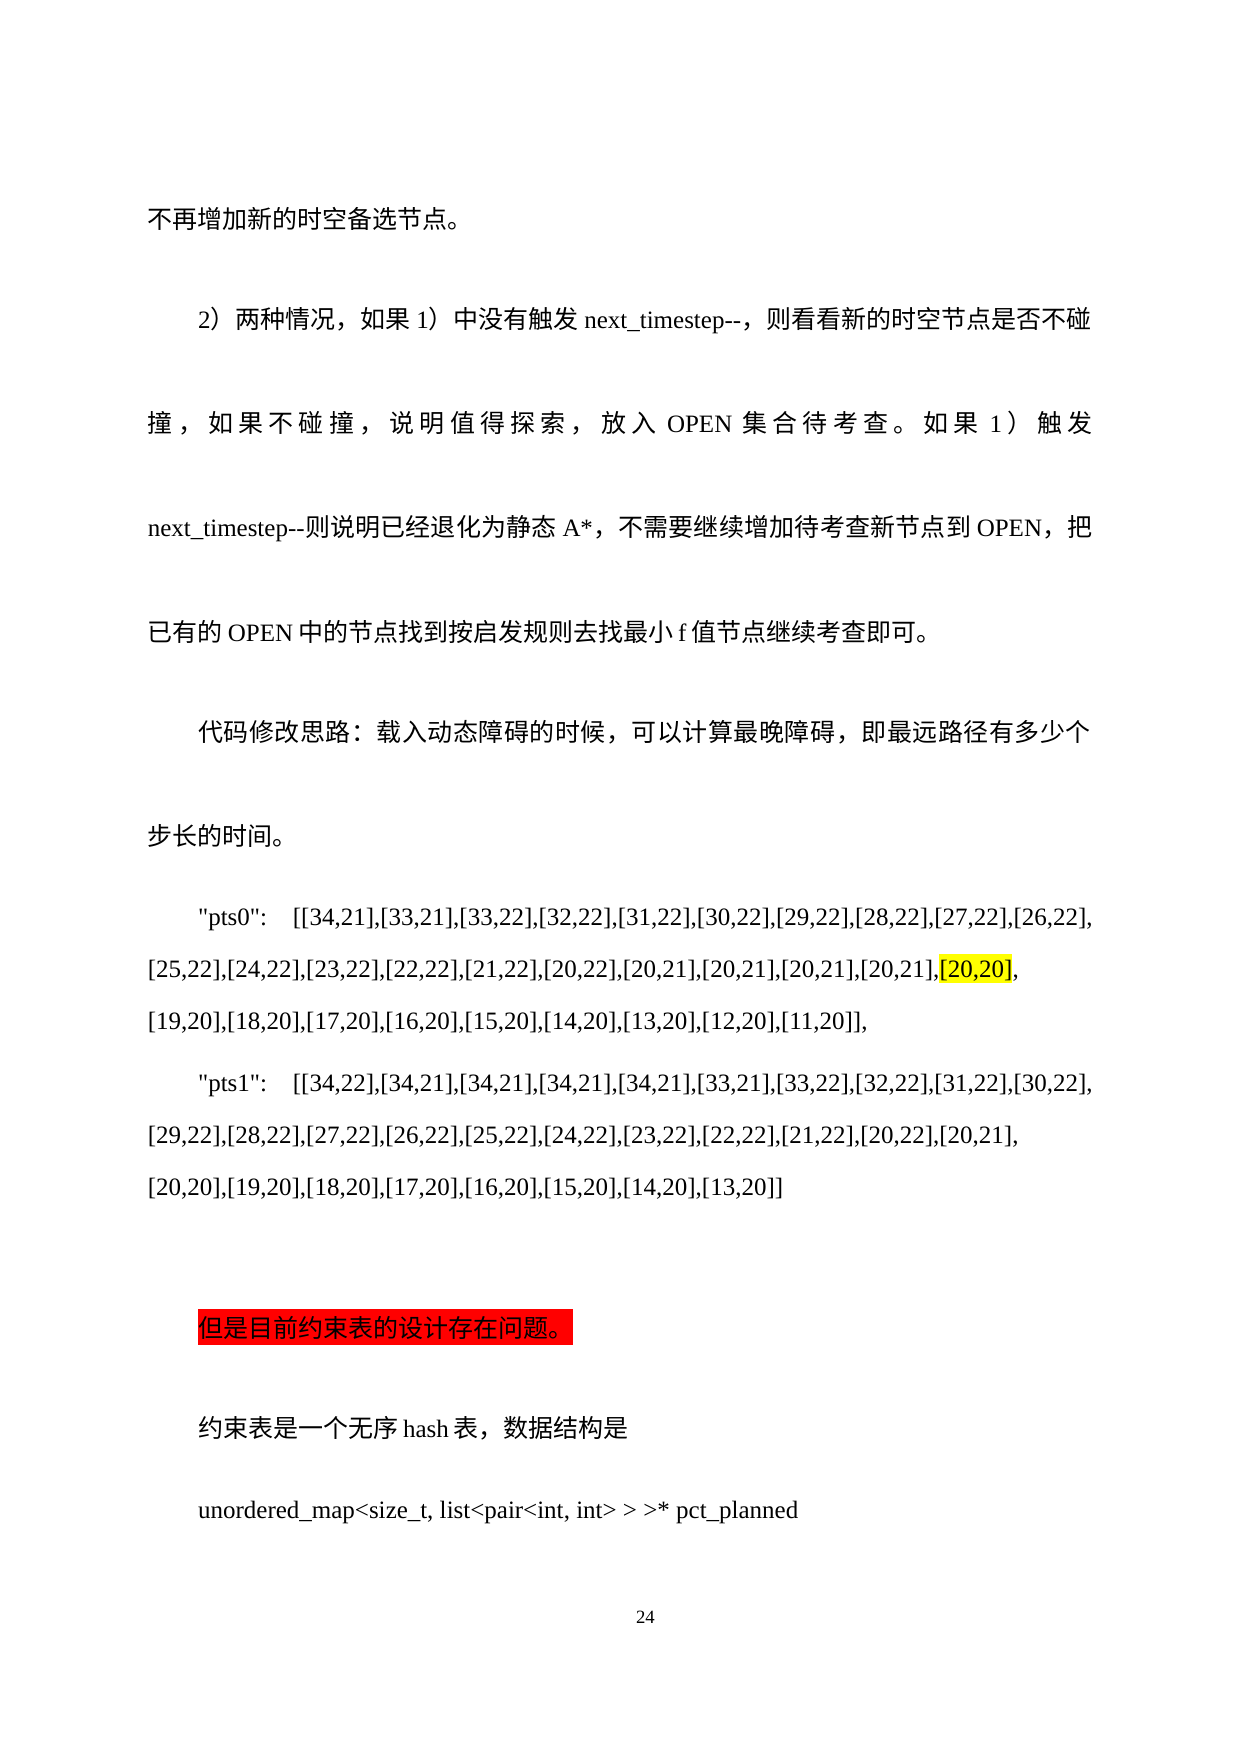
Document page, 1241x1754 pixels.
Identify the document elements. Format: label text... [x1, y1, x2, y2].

text 1）如果时间过的比较久，到达上次冲突最后一个时间步，并且也超过动态障碍出现的最大时间步，问题变成普通静态A*（空间）而不是时空A*，则不考虑Neighbors中本地不动等待一拍这种节点的情况静态A*不需要等在固定位置，next_timestep--确保不再增加新的时空备选节点。 [148, 183, 1093, 253]
text 但是目前约束表的设计存在问题。 [148, 1292, 1093, 1361]
text 约束表是一个无序hash表，数据结构是 [148, 1392, 1093, 1461]
text 代码修改思路：载入动态障碍的时候，可以计算最晚障碍，即最远路径有多少个步长的时间。 [148, 695, 1093, 869]
text unordered_map<size_t, list<pair<int, int> > >* pct_planned [148, 1492, 1093, 1527]
text 2）两种情况，如果1）中没有触发next_timestep--，则看看新的时空节点是否不碰撞，如果不碰撞，说明值得探索，放入OPEN集合待考查。如果1）触发next_timestep--则说明已经退化为静态A*，不需要继续增加待考查新节点到OPEN，把已有的OPEN中的节点找到按启发规则去找最小f值节点继续考查即可。 [148, 283, 1093, 665]
text "pts1": [[34,22],[34,21],[34,21],[34,21],[34,21],[33,21],[33,22],[32,22],[31,22],[30,22],[29,22],[28,22],[27,22],[26,22],[25,22],[24,22],[23,22],[22,22],[21,22],[20,22],[20,21],[20,20],[19,20],[18,20],[17,20],[16,20],[15,20],[14,20],[13,20]] [148, 1065, 1093, 1204]
text "pts0": [[34,21],[33,21],[33,22],[32,22],[31,22],[30,22],[29,22],[28,22],[27,22],[26,22],[25,22],[24,22],[23,22],[22,22],[21,22],[20,22],[20,21],[20,21],[20,21],[20,21],[20,20],[19,20],[18,20],[17,20],[16,20],[15,20],[14,20],[13,20],[12,20],[11,20]], [148, 899, 1093, 1038]
